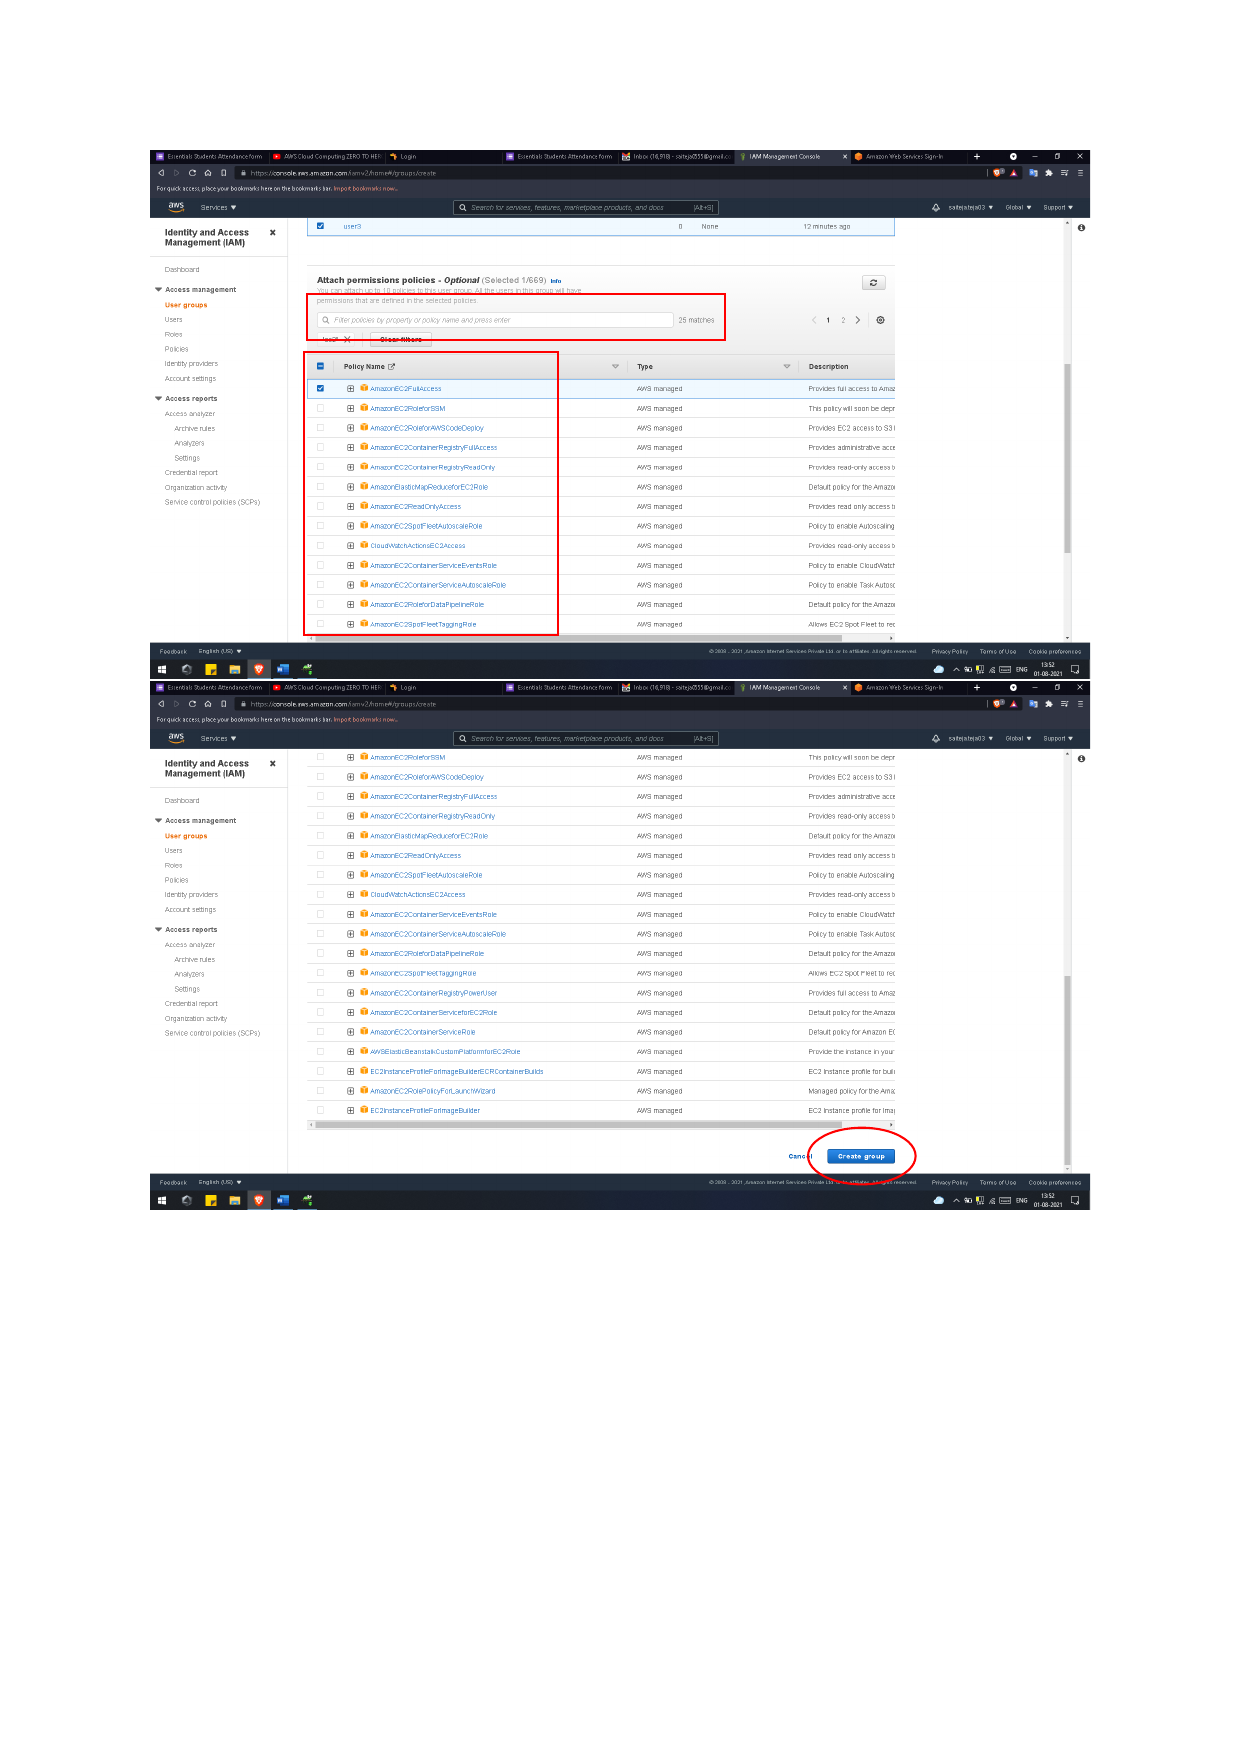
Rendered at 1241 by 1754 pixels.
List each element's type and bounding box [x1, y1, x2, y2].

picture [150, 150, 1091, 679]
picture [150, 681, 1091, 1210]
